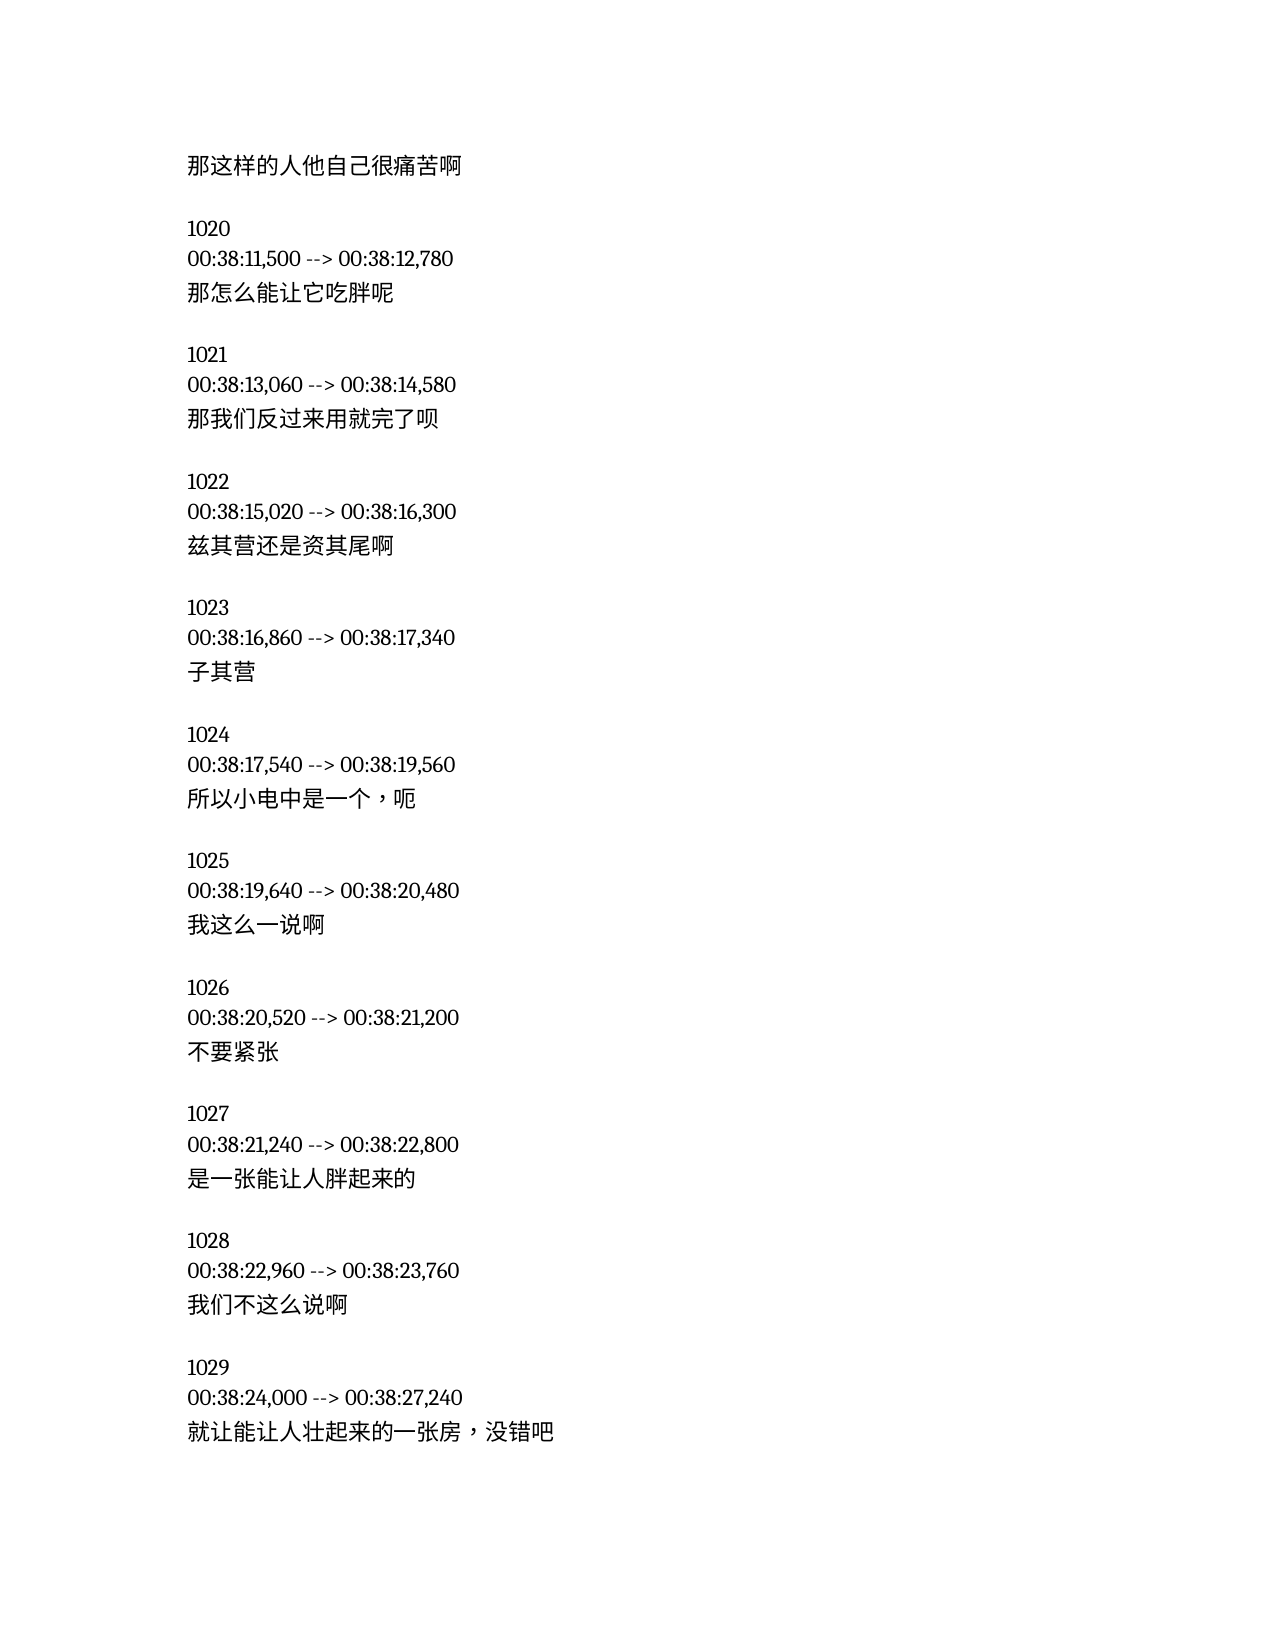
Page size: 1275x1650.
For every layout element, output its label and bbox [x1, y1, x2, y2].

text [187, 150, 1087, 1477]
